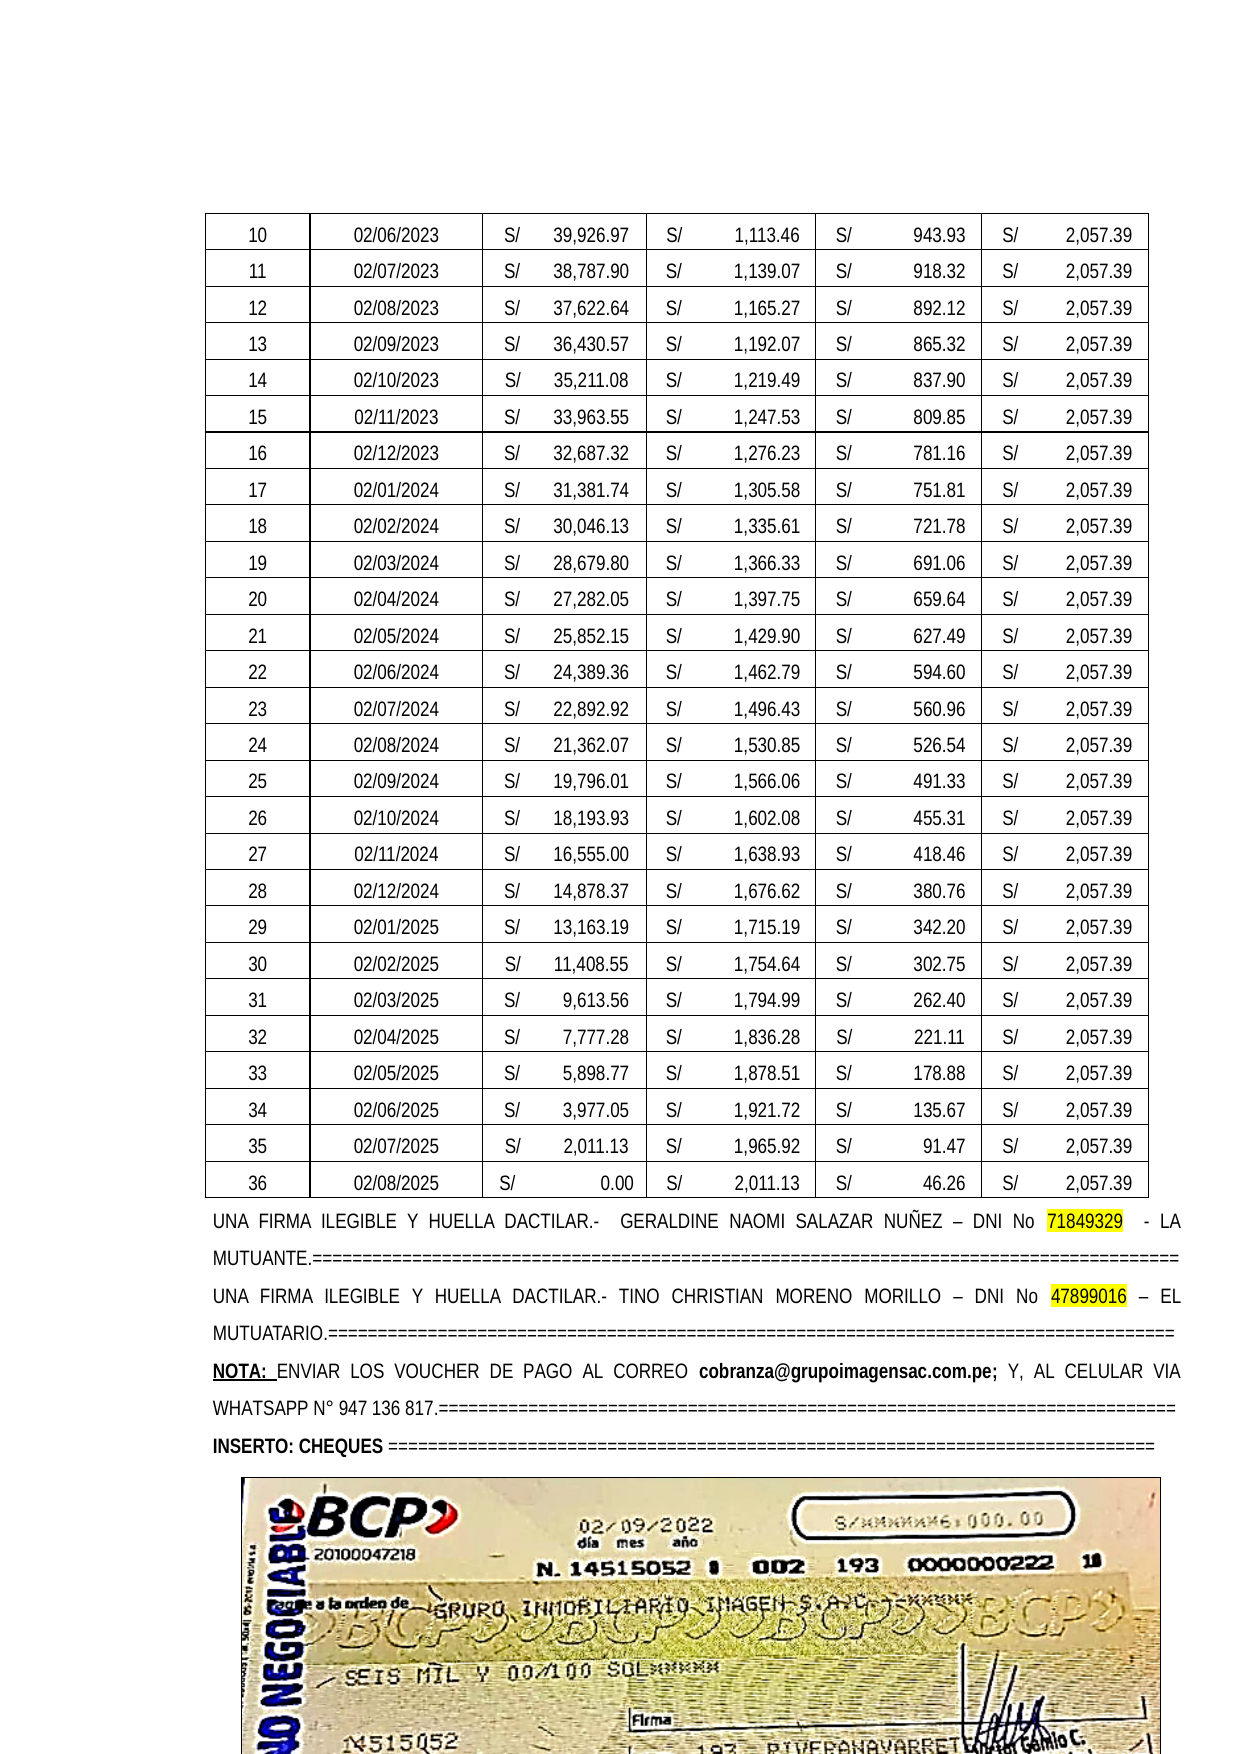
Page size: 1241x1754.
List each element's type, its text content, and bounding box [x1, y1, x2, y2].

text UNA FIRMA ILEGIBLE Y HUELLA DACTILAR.- TINO CHRISTIAN MORENO MORILLO – DNI No 47899016 – EL MUTUATARIO.===================================================================================== [213, 1273, 1181, 1348]
table_cell S/ 1,366.33 [647, 542, 815, 577]
table_cell S/ 918.32 [816, 250, 981, 286]
table_cell S/ 721.78 [816, 505, 981, 541]
table_cell [1149, 869, 1164, 905]
table_cell [1149, 1051, 1164, 1088]
text UNA FIRMA ILEGIBLE Y HUELLA DACTILAR.- GERALDINE NAOMI SALAZAR NUÑEZ – DNI No 71849329 - LA MUTUANTE.======================================================================================= [213, 1198, 1181, 1273]
table_cell S/ 1,462.79 [647, 651, 815, 687]
table_cell S/ 1,602.08 [647, 797, 815, 832]
table_cell 24 [206, 724, 309, 759]
table_cell S/ 560.96 [816, 688, 981, 723]
table_cell S/ 1,247.53 [647, 396, 815, 431]
table_cell S/ 1,566.06 [647, 761, 815, 796]
table_cell 10 [206, 214, 309, 249]
text INSERTO: CHEQUES ============================================================================= [213, 1423, 1181, 1461]
table_cell [1149, 359, 1164, 395]
table_cell S/ 2,057.39 [982, 287, 1148, 322]
table_cell S/ 418.46 [816, 834, 981, 869]
table_cell [1149, 833, 1164, 869]
table_cell S/ 2,011.13 [483, 1125, 646, 1161]
table_cell [1149, 942, 1164, 978]
table_cell S/ 2,057.39 [982, 250, 1148, 286]
table_cell S/ 781.16 [816, 433, 981, 468]
table_cell S/ 21,362.07 [483, 724, 646, 759]
table_cell [1149, 905, 1164, 942]
table_cell S/ 35,211.08 [483, 360, 646, 395]
table_cell [1149, 978, 1164, 1015]
table_cell S/ 526.54 [816, 724, 981, 759]
table_cell S/ 809.85 [816, 396, 981, 431]
table_cell S/ 3,977.05 [483, 1089, 646, 1124]
picture [242, 1478, 1160, 1754]
table_cell S/ 892.12 [816, 287, 981, 322]
table_cell S/ 19,796.01 [483, 761, 646, 796]
table_cell [1149, 1124, 1164, 1161]
table_cell S/ 2,057.39 [982, 433, 1148, 468]
table_cell S/ 2,057.39 [982, 1089, 1148, 1124]
table_cell 30 [206, 943, 309, 978]
table_cell S/ 943.93 [816, 214, 981, 249]
table_cell S/ 91.47 [816, 1125, 981, 1161]
table_cell S/ 2,057.39 [982, 688, 1148, 723]
table_cell 02/11/2024 [311, 834, 482, 869]
table_cell S/ 0.00 [483, 1162, 646, 1197]
table_cell S/ 2,057.39 [982, 615, 1148, 650]
table_cell S/ 865.32 [816, 323, 981, 358]
table_cell 02/12/2023 [311, 433, 482, 468]
table_cell S/ 178.88 [816, 1052, 981, 1088]
table_cell 36 [206, 1162, 309, 1197]
table_cell S/ 28,679.80 [483, 542, 646, 577]
table_cell S/ 627.49 [816, 615, 981, 650]
table_cell 02/01/2025 [311, 906, 482, 942]
table_cell [1149, 541, 1164, 577]
table_cell S/ 2,057.39 [982, 651, 1148, 687]
table_cell 31 [206, 979, 309, 1015]
table_cell [1149, 723, 1164, 759]
table_cell S/ 38,787.90 [483, 250, 646, 286]
table_cell S/ 594.60 [816, 651, 981, 687]
table_cell 02/06/2023 [311, 214, 482, 249]
table_cell S/ 24,389.36 [483, 651, 646, 687]
table_cell S/ 1,878.51 [647, 1052, 815, 1088]
table_cell 02/07/2025 [311, 1125, 482, 1161]
table_cell 16 [206, 433, 309, 468]
table_cell S/ 1,192.07 [647, 323, 815, 358]
table_cell [1149, 322, 1164, 358]
table_cell S/ 342.20 [816, 906, 981, 942]
table_cell [1149, 796, 1164, 832]
table_cell S/ 455.31 [816, 797, 981, 832]
table_cell 02/05/2024 [311, 615, 482, 650]
table_cell S/ 1,965.92 [647, 1125, 815, 1161]
table_cell 02/10/2024 [311, 797, 482, 832]
table_cell S/ 1,836.28 [647, 1016, 815, 1051]
table_cell 12 [206, 287, 309, 322]
table_cell S/ 22,892.92 [483, 688, 646, 723]
table_cell S/ 2,057.39 [982, 943, 1148, 978]
table_cell 34 [206, 1089, 309, 1124]
table_cell S/ 2,057.39 [982, 1052, 1148, 1088]
table_cell S/ 1,496.43 [647, 688, 815, 723]
table_cell S/ 1,794.99 [647, 979, 815, 1015]
table_cell S/ 2,057.39 [982, 1125, 1148, 1161]
table_cell 26 [206, 797, 309, 832]
table_cell S/ 1,139.07 [647, 250, 815, 286]
table_cell S/ 14,878.37 [483, 870, 646, 905]
table_cell 02/08/2024 [311, 724, 482, 759]
table_cell 15 [206, 396, 309, 431]
table_cell 35 [206, 1125, 309, 1161]
table_cell S/ 2,057.39 [982, 469, 1148, 504]
table_cell S/ 2,057.39 [982, 979, 1148, 1015]
table_cell [1149, 249, 1164, 286]
table_cell 02/07/2023 [311, 250, 482, 286]
table_cell 02/01/2024 [311, 469, 482, 504]
table_cell 14 [206, 360, 309, 395]
table_cell S/ 1,921.72 [647, 1089, 815, 1124]
table_cell [1149, 286, 1164, 322]
table_cell 02/03/2025 [311, 979, 482, 1015]
table_cell S/ 1,715.19 [647, 906, 815, 942]
table_cell S/ 2,057.39 [982, 360, 1148, 395]
table_cell S/ 302.75 [816, 943, 981, 978]
table_cell S/ 837.90 [816, 360, 981, 395]
table_cell 27 [206, 834, 309, 869]
table_cell [1149, 760, 1164, 796]
table_cell S/ 751.81 [816, 469, 981, 504]
table_cell S/ 1,530.85 [647, 724, 815, 759]
table_cell 02/08/2023 [311, 287, 482, 322]
table_cell S/ 5,898.77 [483, 1052, 646, 1088]
table_cell [1149, 213, 1164, 249]
table_cell S/ 2,057.39 [982, 870, 1148, 905]
table_cell 02/07/2024 [311, 688, 482, 723]
table_cell S/ 262.40 [816, 979, 981, 1015]
table_cell S/ 2,057.39 [982, 396, 1148, 431]
table_cell S/ 13,163.19 [483, 906, 646, 942]
table_cell S/ 1,276.23 [647, 433, 815, 468]
table_cell 21 [206, 615, 309, 650]
table_cell [1149, 614, 1164, 650]
table_cell S/ 2,057.39 [982, 797, 1148, 832]
table_cell S/ 380.76 [816, 870, 981, 905]
table_cell 18 [206, 505, 309, 541]
table_cell [1149, 687, 1164, 723]
table_cell S/ 2,057.39 [982, 323, 1148, 358]
table_cell S/ 30,046.13 [483, 505, 646, 541]
table_cell S/ 2,057.39 [982, 761, 1148, 796]
table_cell S/ 2,057.39 [982, 724, 1148, 759]
table_cell 25 [206, 761, 309, 796]
table_cell S/ 9,613.56 [483, 979, 646, 1015]
table_cell S/ 2,057.39 [982, 1162, 1148, 1197]
table_cell S/ 27,282.05 [483, 578, 646, 614]
table_cell S/ 2,057.39 [982, 834, 1148, 869]
table_cell S/ 16,555.00 [483, 834, 646, 869]
table_cell S/ 1,113.46 [647, 214, 815, 249]
table_cell [1149, 1015, 1164, 1051]
table_cell 02/04/2024 [311, 578, 482, 614]
table_cell S/ 32,687.32 [483, 433, 646, 468]
table_cell 02/03/2024 [311, 542, 482, 577]
table_cell 33 [206, 1052, 309, 1088]
table_cell S/ 25,852.15 [483, 615, 646, 650]
table_cell S/ 1,638.93 [647, 834, 815, 869]
table_cell 20 [206, 578, 309, 614]
table_cell S/ 1,754.64 [647, 943, 815, 978]
table_cell [1149, 504, 1164, 541]
table_cell S/ 2,057.39 [982, 505, 1148, 541]
table_cell [1149, 395, 1164, 431]
table_cell 02/09/2023 [311, 323, 482, 358]
table_cell S/ 1,335.61 [647, 505, 815, 541]
table_cell S/ 36,430.57 [483, 323, 646, 358]
table_cell S/ 2,057.39 [982, 214, 1148, 249]
table_cell 11 [206, 250, 309, 286]
table_cell S/ 33,963.55 [483, 396, 646, 431]
table_cell S/ 7,777.28 [483, 1016, 646, 1051]
table_cell S/ 1,305.58 [647, 469, 815, 504]
table_cell S/ 2,057.39 [982, 542, 1148, 577]
table_cell 17 [206, 469, 309, 504]
table_cell 02/06/2024 [311, 651, 482, 687]
table_cell 02/08/2025 [311, 1162, 482, 1197]
table_cell 23 [206, 688, 309, 723]
table_cell 02/02/2024 [311, 505, 482, 541]
table_cell S/ 221.11 [816, 1016, 981, 1051]
table_cell S/ 37,622.64 [483, 287, 646, 322]
table_cell S/ 2,057.39 [982, 578, 1148, 614]
table_cell [1149, 468, 1164, 504]
table_cell S/ 1,676.62 [647, 870, 815, 905]
table_cell S/ 2,011.13 [647, 1162, 815, 1197]
table_cell S/ 2,057.39 [982, 906, 1148, 942]
table_cell S/ 491.33 [816, 761, 981, 796]
table_cell S/ 659.64 [816, 578, 981, 614]
table_cell 02/04/2025 [311, 1016, 482, 1051]
table_cell 02/12/2024 [311, 870, 482, 905]
table_cell S/ 2,057.39 [982, 1016, 1148, 1051]
table_cell S/ 135.67 [816, 1089, 981, 1124]
table_cell S/ 11,408.55 [483, 943, 646, 978]
table_cell 22 [206, 651, 309, 687]
table_cell 02/02/2025 [311, 943, 482, 978]
table_cell S/ 46.26 [816, 1162, 981, 1197]
table_cell 02/06/2025 [311, 1089, 482, 1124]
table_cell S/ 1,219.49 [647, 360, 815, 395]
table_cell 02/10/2023 [311, 360, 482, 395]
table_cell [1149, 1088, 1164, 1124]
table_cell S/ 39,926.97 [483, 214, 646, 249]
table_cell [1149, 1161, 1164, 1197]
table_cell 13 [206, 323, 309, 358]
table_cell S/ 1,429.90 [647, 615, 815, 650]
table_cell 02/05/2025 [311, 1052, 482, 1088]
table_cell [1149, 650, 1164, 687]
table_cell S/ 1,165.27 [647, 287, 815, 322]
table_cell 32 [206, 1016, 309, 1051]
table_cell 28 [206, 870, 309, 905]
table_cell 02/11/2023 [311, 396, 482, 431]
table_cell S/ 1,397.75 [647, 578, 815, 614]
table_cell [1149, 431, 1164, 468]
table_cell [1149, 577, 1164, 614]
table_cell S/ 31,381.74 [483, 469, 646, 504]
table_cell S/ 18,193.93 [483, 797, 646, 832]
table_cell S/ 691.06 [816, 542, 981, 577]
table_cell 02/09/2024 [311, 761, 482, 796]
table_cell 19 [206, 542, 309, 577]
table_cell 29 [206, 906, 309, 942]
